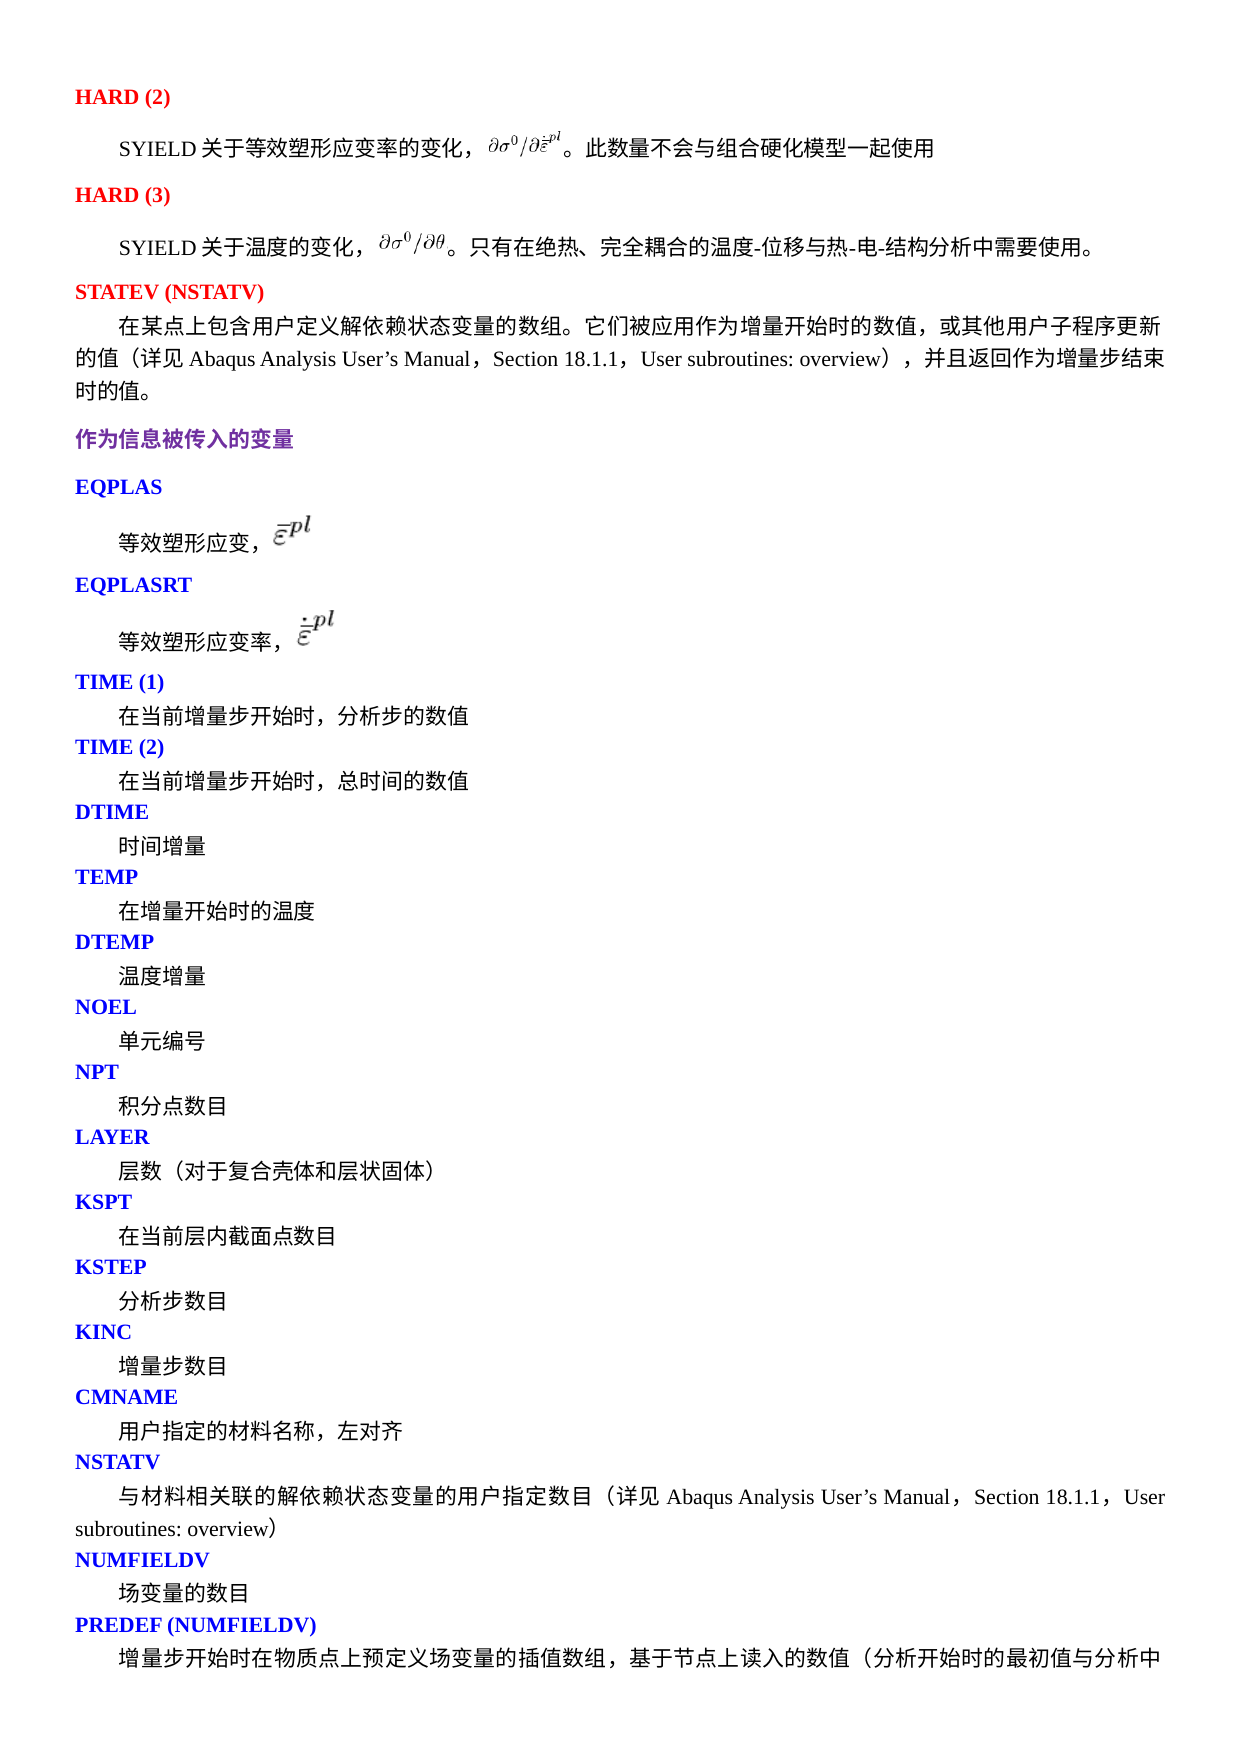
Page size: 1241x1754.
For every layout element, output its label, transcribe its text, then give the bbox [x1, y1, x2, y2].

text 分析步数目 [75, 1283, 1165, 1316]
text 积分点数目 [75, 1088, 1165, 1121]
picture [376, 225, 448, 255]
text NPT [75, 1056, 1165, 1088]
text 用户指定的材料名称，左对齐 [75, 1413, 1165, 1446]
text 在当前增量步开始时，分析步的数值 [75, 698, 1165, 731]
text HARD (2) [75, 81, 1165, 113]
text SYIELD关于等效塑形应变率的变化，。此数量不会与组合硬化模型一起使用 [75, 113, 1165, 178]
text 时间增量 [75, 828, 1165, 861]
text TEMP [75, 861, 1165, 893]
text STATEV (NSTATV) [75, 276, 1165, 308]
text 层数（对于复合壳体和层状固体） [75, 1153, 1165, 1186]
text NUMFIELDV [75, 1543, 1165, 1576]
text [75, 1641, 1165, 1673]
subtitle 作为信息被传入的变量 [75, 422, 1165, 454]
text 在增量开始时的温度 [75, 893, 1165, 926]
text EQPLAS [75, 471, 1165, 503]
text 在某点上包含用户定义解依赖状态变量的数组。它们被应用作为增量开始时的数值，或其他用户子程序更新的值（详见Abaqus Analysis User’s Manual，Section 18.1.1，User subroutines: overview），并且返回作为增量步结束时的值。 [75, 308, 1165, 406]
text CMNAME [75, 1381, 1165, 1413]
text 与材料相关联的解依赖状态变量的用户指定数目（详见Abaqus Analysis User’s Manual，Section 18.1.1，User subroutines: overview） [75, 1478, 1165, 1543]
text HARD (3) [75, 178, 1165, 211]
text TIME (1) [75, 666, 1165, 698]
text KSPT [75, 1186, 1165, 1218]
picture [271, 513, 314, 552]
text DTEMP [75, 926, 1165, 958]
text 等效塑形应变率， [75, 601, 1165, 666]
text 在当前层内截面点数目 [75, 1218, 1165, 1251]
text KINC [75, 1316, 1165, 1348]
text PREDEF (NUMFIELDV) [75, 1608, 1165, 1641]
text 等效塑形应变， [75, 503, 1165, 568]
text LAYER [75, 1121, 1165, 1153]
text TIME (2) [75, 731, 1165, 763]
text 在当前增量步开始时，总时间的数值 [75, 763, 1165, 796]
picture [485, 128, 563, 157]
text SYIELD关于温度的变化，。只有在绝热、完全耦合的温度-位移与热-电-结构分析中需要使用。 [75, 211, 1165, 276]
text DTIME [75, 796, 1165, 828]
text 场变量的数目 [75, 1576, 1165, 1608]
text 增量步数目 [75, 1348, 1165, 1381]
text KSTEP [75, 1251, 1165, 1283]
picture [293, 609, 338, 651]
text 温度增量 [75, 958, 1165, 991]
text EQPLASRT [75, 568, 1165, 601]
text NSTATV [75, 1446, 1165, 1478]
text 单元编号 [75, 1023, 1165, 1056]
text NOEL [75, 991, 1165, 1023]
